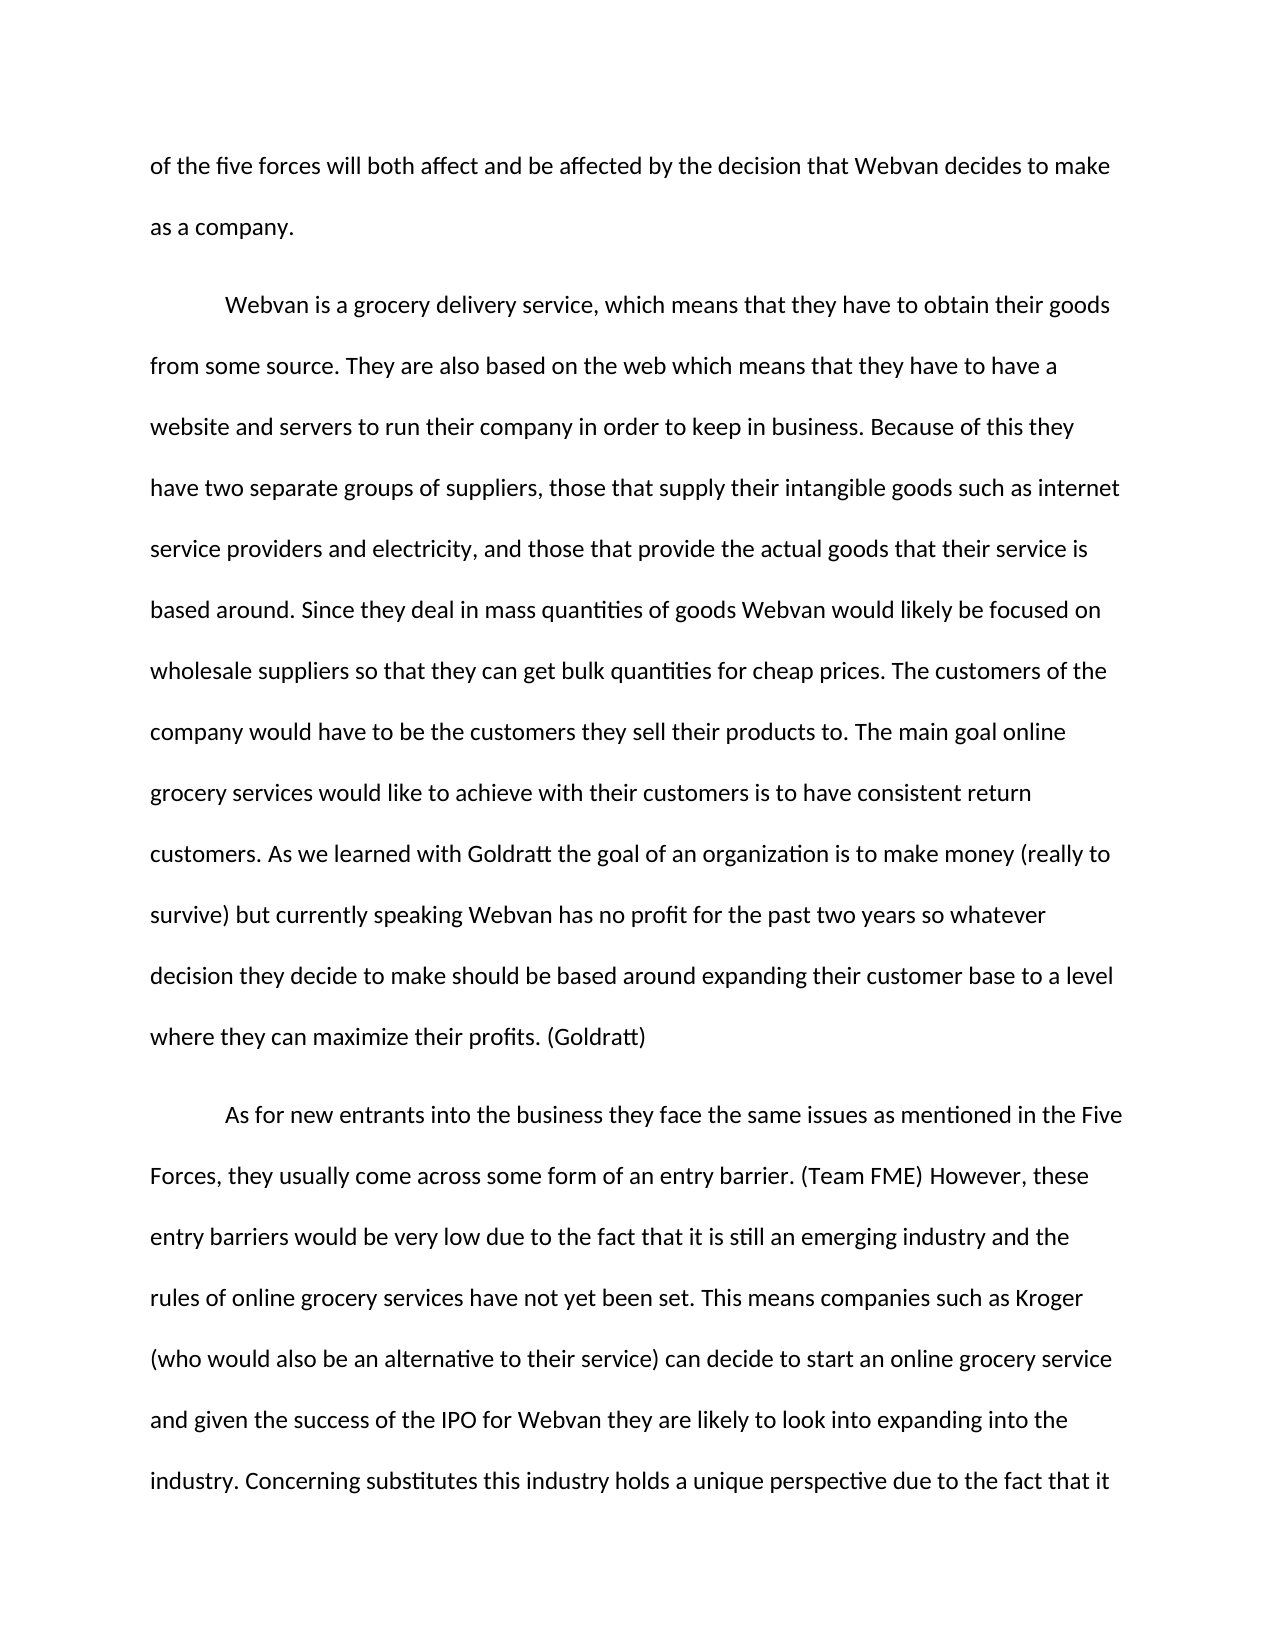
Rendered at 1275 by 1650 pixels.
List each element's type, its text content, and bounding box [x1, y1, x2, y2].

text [150, 1099, 1125, 1496]
text Webvan is a grocery delivery service, which means that they have to obtain their goods from some source. They are also based on the web which means that they have to have a website and servers to run their company in order to keep in business. Because of this they have two separate groups of suppliers, those that supply their intangible goods such as internet service providers and electricity, and those that provide the actual goods that their service is based around. Since they deal in mass quantities of goods Webvan would likely be focused on wholesale suppliers so that they can get bulk quantities for cheap prices. The customers of the company would have to be the customers they sell their products to. The main goal online grocery services would like to achieve with their customers is to have consistent return customers. As we learned with Goldratt the goal of an organization is to make money (really to survive) but currently speaking Webvan has no profit for the past two years so whatever decision they decide to make should be based around expanding their customer base to a level where they can maximize their profits. (Goldratt) [150, 289, 1125, 1052]
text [150, 150, 1125, 242]
